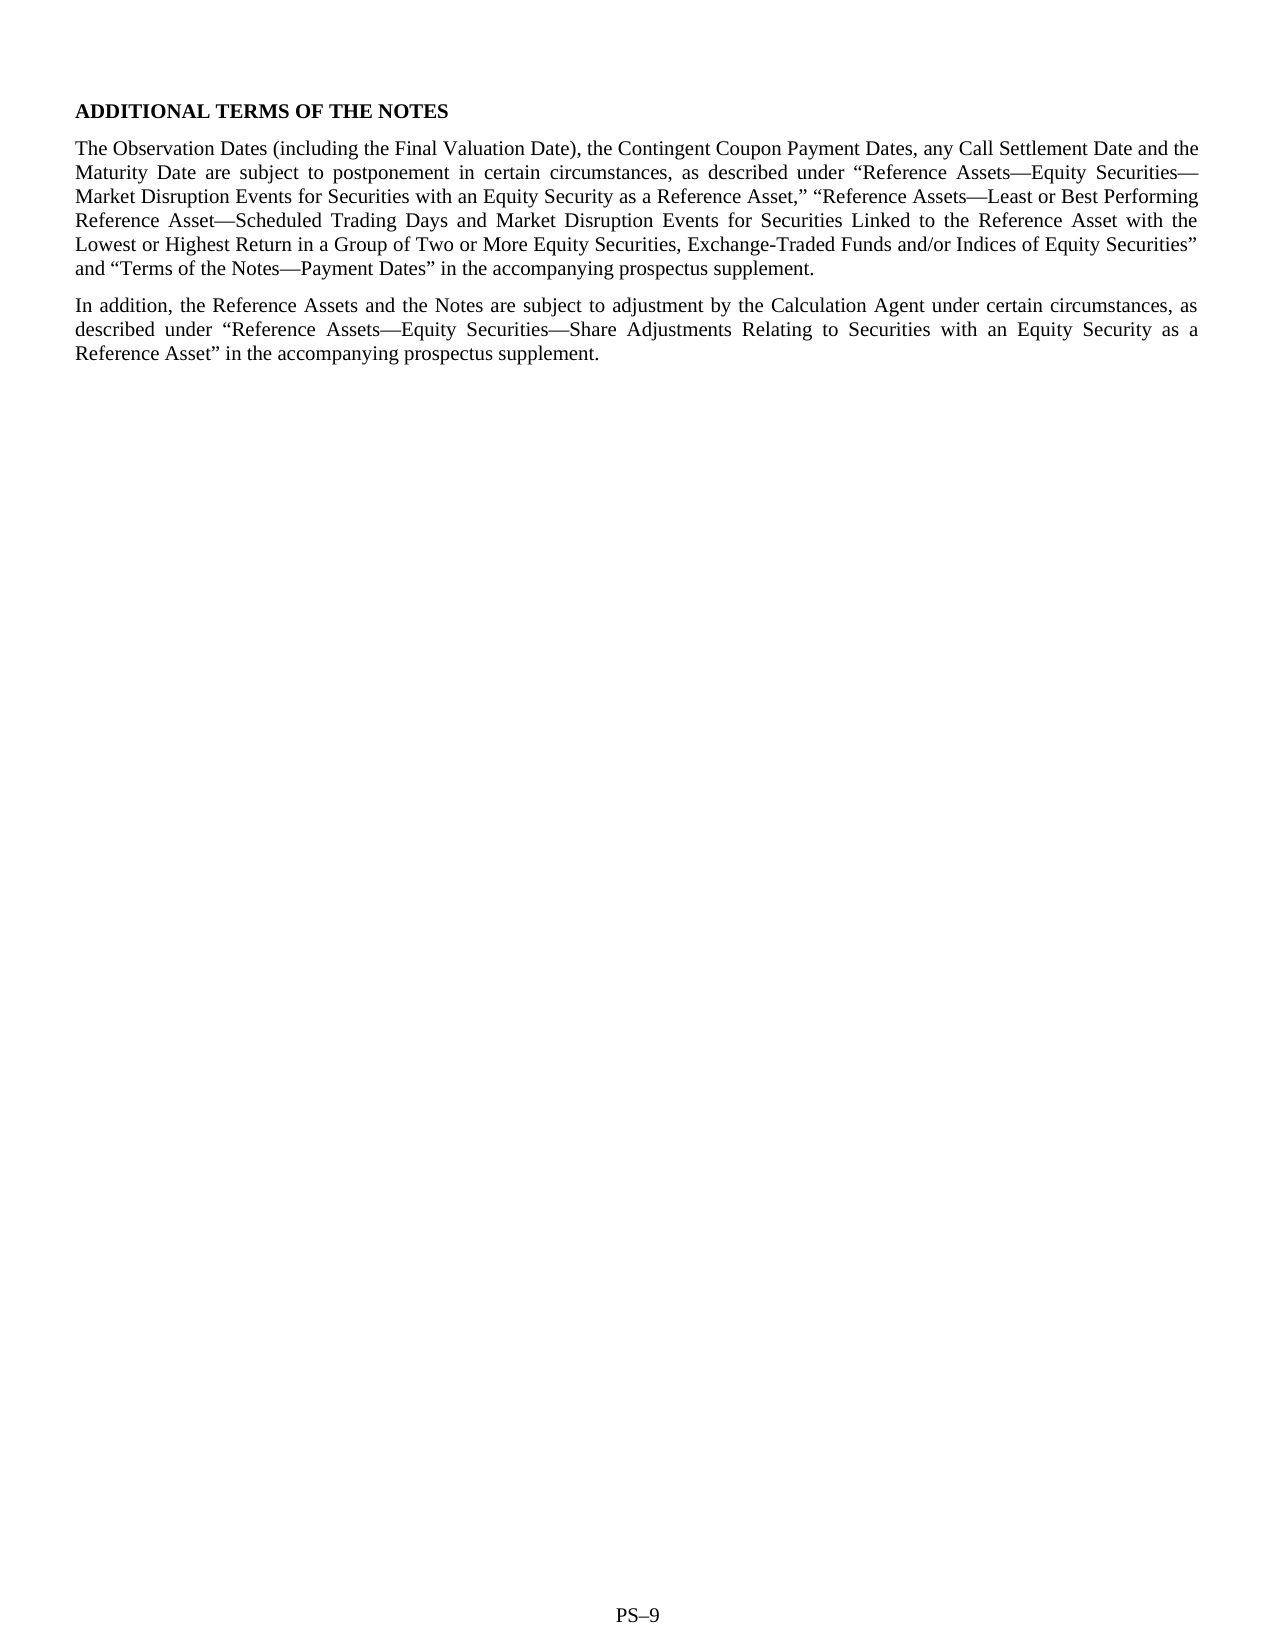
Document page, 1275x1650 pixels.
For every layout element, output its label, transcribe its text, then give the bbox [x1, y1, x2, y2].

text In addition, the Reference Assets and the Notes are subject to adjustment by the Calculation Agent under certain circumstances, as described under “Reference Assets—Equity Securities—Share Adjustments Relating to Securities with an Equity Security as a Reference Asset” in the accompanying prospectus supplement. [75, 292, 1200, 365]
text ADDITIONAL TERMS OF THE NOTES [75, 99, 1200, 123]
text The Observation Dates (including the Final Valuation Date), the Contingent Coupon Payment Dates, any Call Settlement Date and the Maturity Date are subject to postponement in certain circumstances, as described under “Reference Assets—Equity Securities—Market Disruption Events for Securities with an Equity Security as a Reference Asset,” “Reference Assets—Least or Best Performing Reference Asset—Scheduled Trading Days and Market Disruption Events for Securities Linked to the Reference Asset with the Lowest or Highest Return in a Group of Two or More Equity Securities, Exchange-Traded Funds and/or Indices of Equity Securities” and “Terms of the Notes—Payment Dates” in the accompanying prospectus supplement. [75, 136, 1200, 280]
